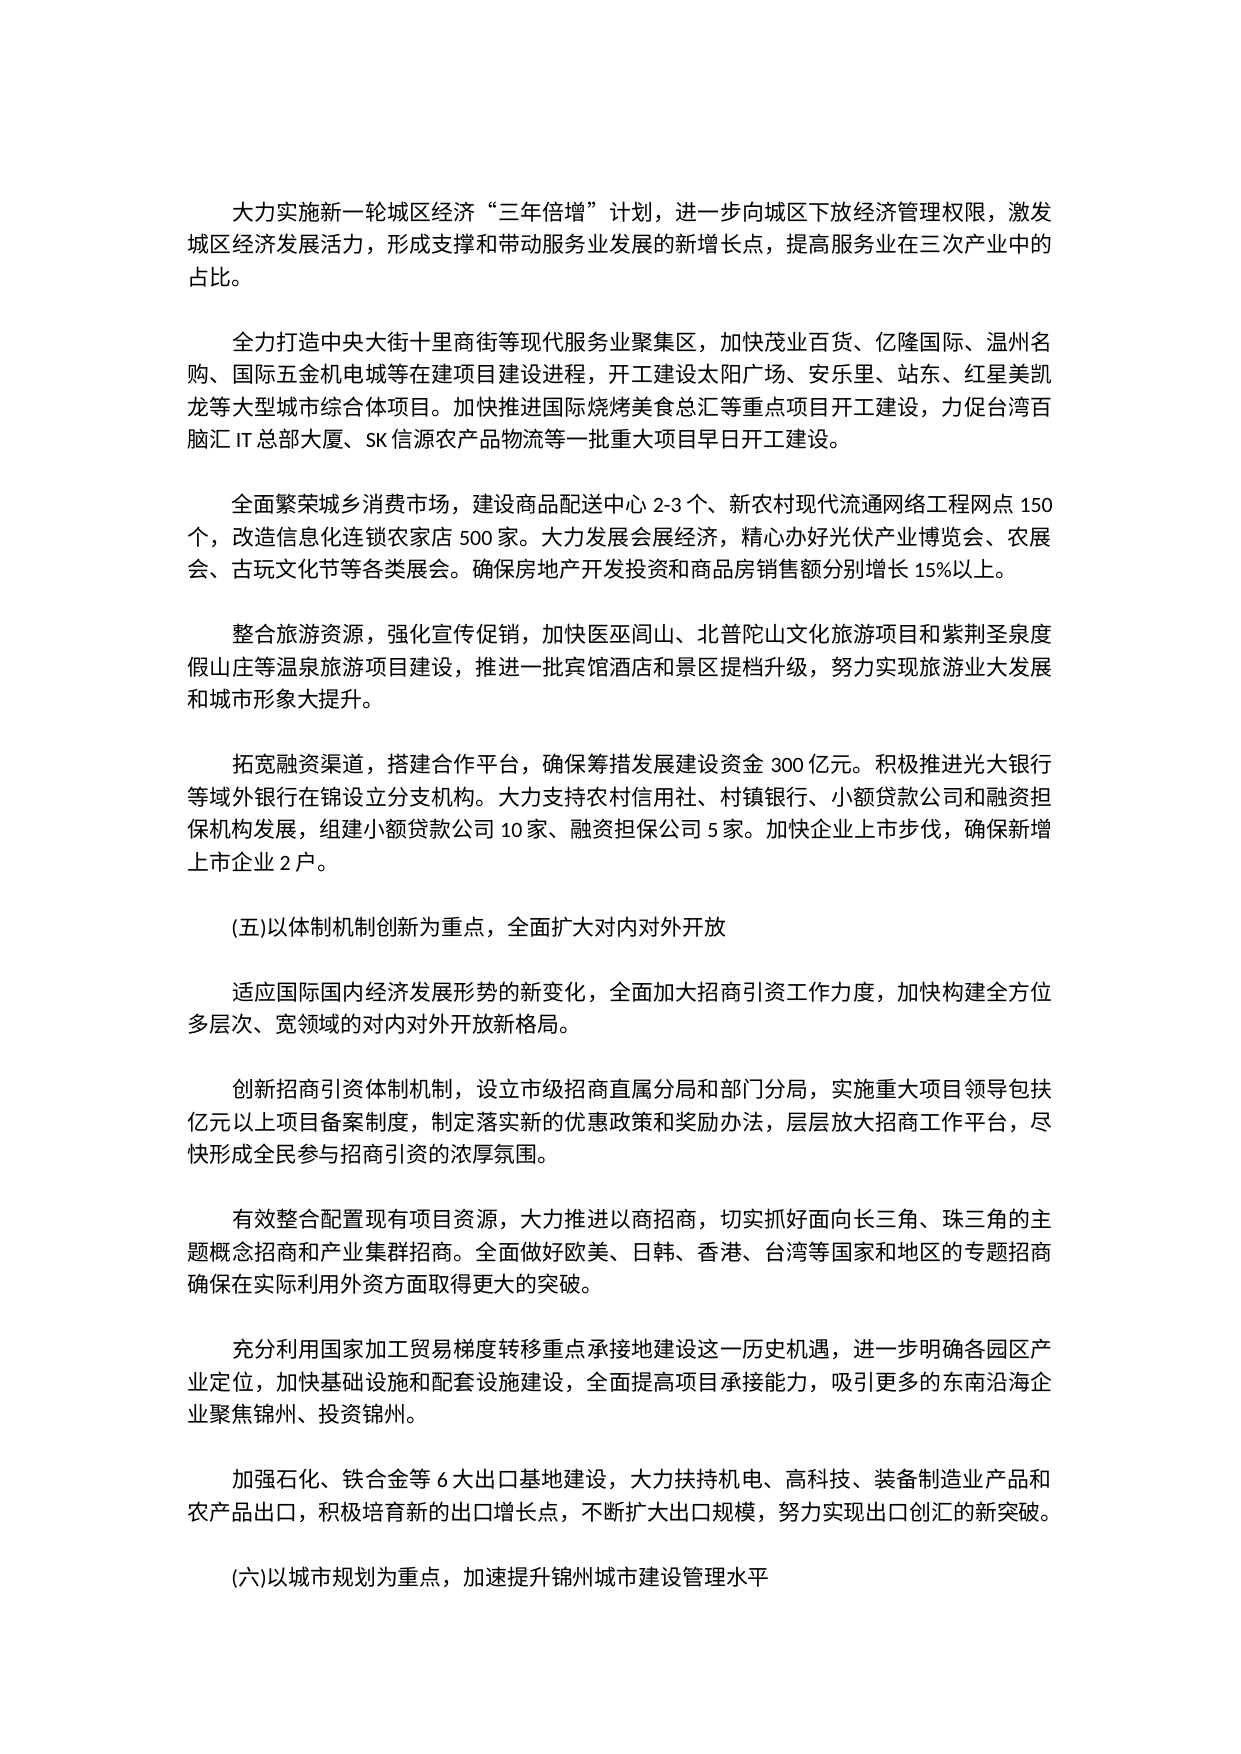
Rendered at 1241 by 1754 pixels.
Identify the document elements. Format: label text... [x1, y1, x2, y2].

text 大力实施新一轮城区经济“三年倍增”计划，进一步向城区下放经济管理权限，激发城区经济发展活力，形成支撑和带动服务业发展的新增长点，提高服务业在三次产业中的占比。 [187, 194, 1053, 292]
text 适应国际国内经济发展形势的新变化，全面加大招商引资工作力度，加快构建全方位、多层次、宽领域的对内对外开放新格局。 [187, 974, 1053, 1039]
text 整合旅游资源，强化宣传促销，加快医巫闾山、北普陀山文化旅游项目和紫荆圣泉度假山庄等温泉旅游项目建设，推进一批宾馆酒店和景区提档升级，努力实现旅游业大发展和城市形象大提升。 [187, 617, 1053, 714]
text 加强石化、铁合金等6大出口基地建设，大力扶持机电、高科技、装备制造业产品和农产品出口，积极培育新的出口增长点，不断扩大出口规模，努力实现出口创汇的新突破。 [187, 1462, 1053, 1527]
text 全力打造中央大街十里商街等现代服务业聚集区，加快茂业百货、亿隆国际、温州名购、国际五金机电城等在建项目建设进程，开工建设太阳广场、安乐里、站东、红星美凯龙等大型城市综合体项目。加快推进国际烧烤美食总汇等重点项目开工建设，力促台湾百脑汇IT总部大厦、SK信源农产品物流等一批重大项目早日开工建设。 [187, 324, 1053, 454]
text 充分利用国家加工贸易梯度转移重点承接地建设这一历史机遇，进一步明确各园区产业定位，加快基础设施和配套设施建设，全面提高项目承接能力，吸引更多的东南沿海企业聚焦锦州、投资锦州。 [187, 1332, 1053, 1429]
text 拓宽融资渠道，搭建合作平台，确保筹措发展建设资金300亿元。积极推进光大银行等域外银行在锦设立分支机构。大力支持农村信用社、村镇银行、小额贷款公司和融资担保机构发展，组建小额贷款公司10家、融资担保公司5家。加快企业上市步伐，确保新增上市企业2户。 [187, 747, 1053, 877]
text 有效整合配置现有项目资源，大力推进以商招商，切实抓好面向长三角、珠三角的主题概念招商和产业集群招商。全面做好欧美、日韩、香港、台湾等国家和地区的专题招商，确保在实际利用外资方面取得更大的突破。 [187, 1202, 1053, 1299]
text (五)以体制机制创新为重点，全面扩大对内对外开放 [187, 909, 1053, 942]
text 创新招商引资体制机制，设立市级招商直属分局和部门分局，实施重大项目领导包扶、亿元以上项目备案制度，制定落实新的优惠政策和奖励办法，层层放大招商工作平台，尽快形成全民参与招商引资的浓厚氛围。 [187, 1072, 1053, 1169]
text (六)以城市规划为重点，加速提升锦州城市建设管理水平 [187, 1559, 1053, 1592]
text 全面繁荣城乡消费市场，建设商品配送中心2-3个、新农村现代流通网络工程网点150个，改造信息化连锁农家店500家。大力发展会展经济，精心办好光伏产业博览会、农展会、古玩文化节等各类展会。确保房地产开发投资和商品房销售额分别增长15%以上。 [187, 487, 1053, 584]
